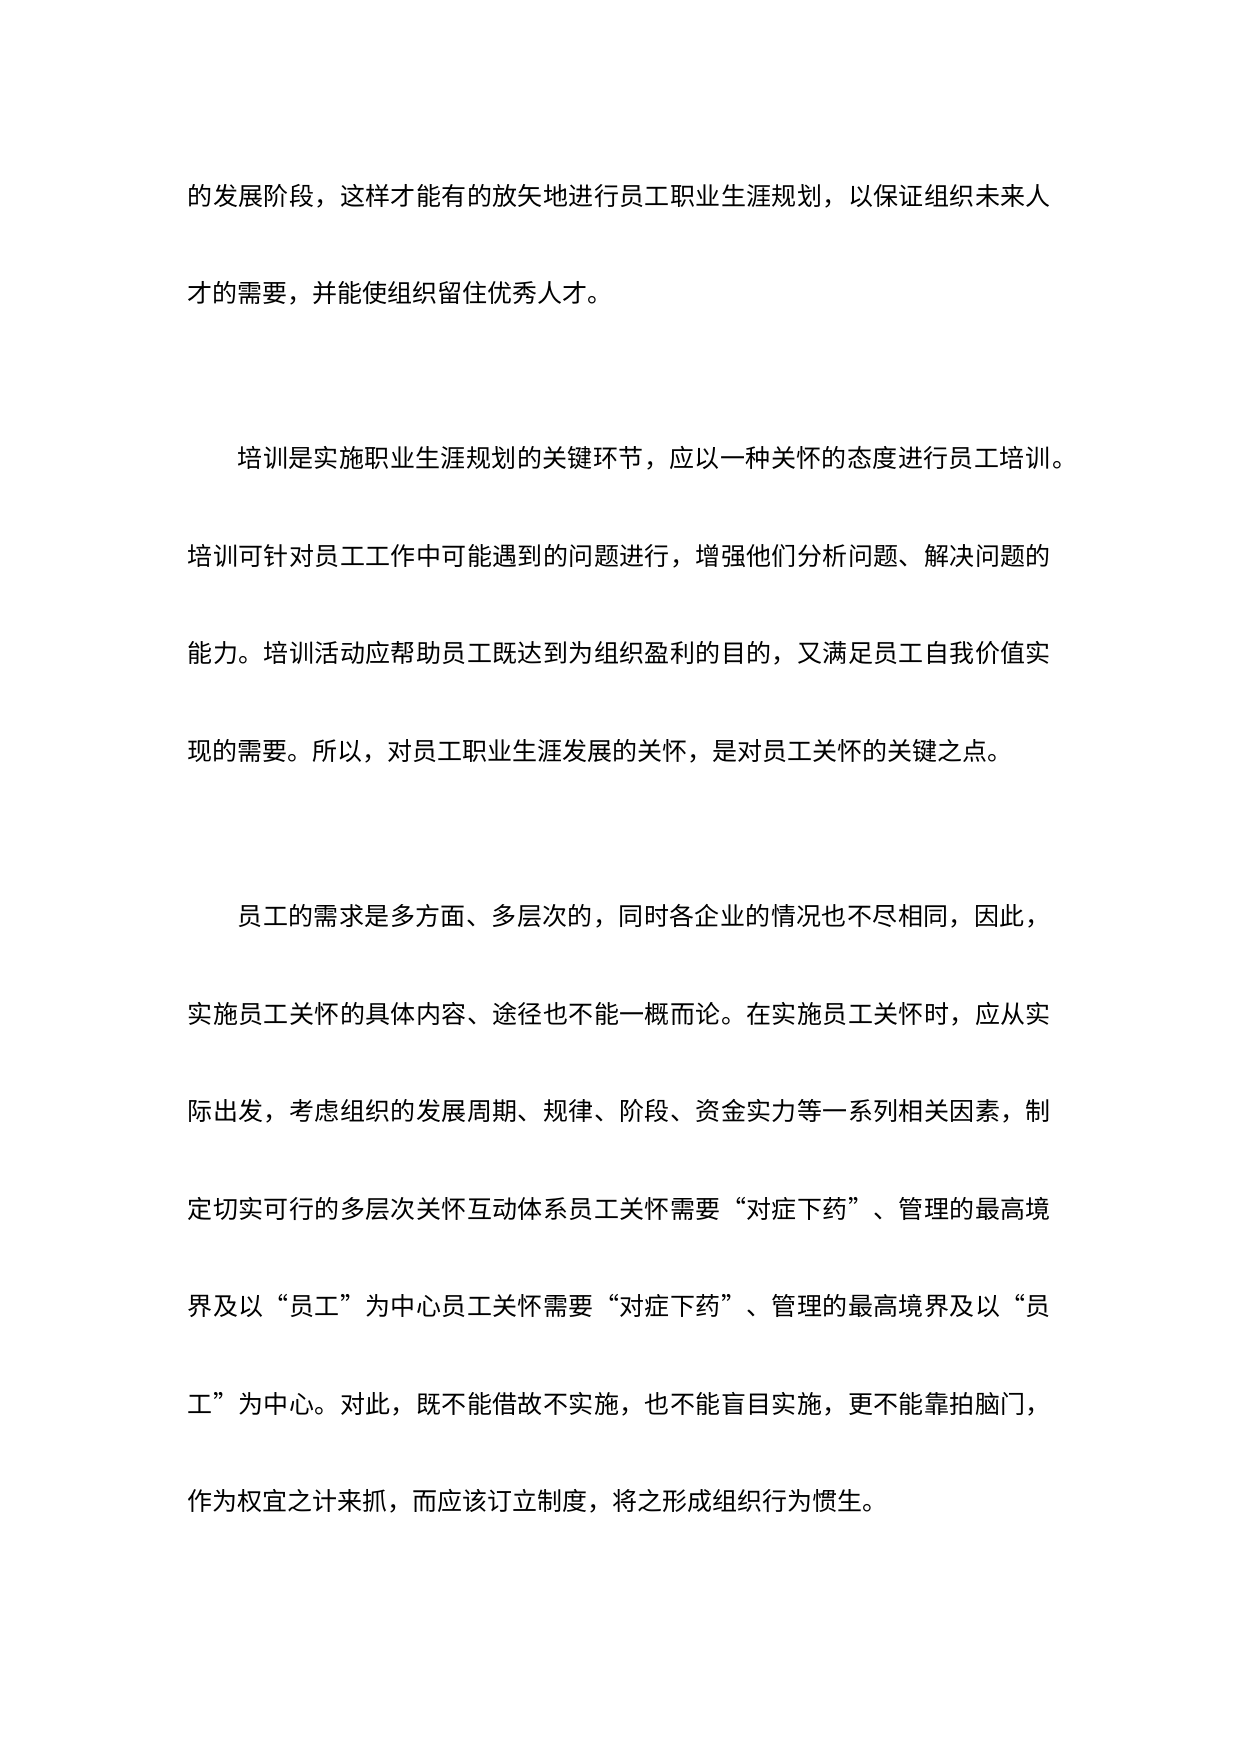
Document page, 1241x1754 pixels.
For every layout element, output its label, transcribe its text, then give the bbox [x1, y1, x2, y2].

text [187, 162, 1053, 324]
text 员工的需求是多方面、多层次的，同时各企业的情况也不尽相同，因此，实施员工关怀的具体内容、途径也不能一概而论。在实施员工关怀时，应从实际出发，考虑组织的发展周期、规律、阶段、资金实力等一系列相关因素，制定切实可行的多层次关怀互动体系员工关怀需要“对症下药”、管理的最高境界及以“员工”为中心员工关怀需要“对症下药”、管理的最高境界及以“员工”为中心。对此，既不能借故不实施，也不能盲目实施，更不能靠拍脑门，作为权宜之计来抓，而应该订立制度，将之形成组织行为惯生。 [187, 882, 1053, 1532]
text 培训是实施职业生涯规划的关键环节，应以一种关怀的态度进行员工培训。培训可针对员工工作中可能遇到的问题进行，增强他们分析问题、解决问题的能力。培训活动应帮助员工既达到为组织盈利的目的，又满足员工自我价值实现的需要。所以，对员工职业生涯发展的关怀，是对员工关怀的关键之点。 [187, 424, 1053, 782]
